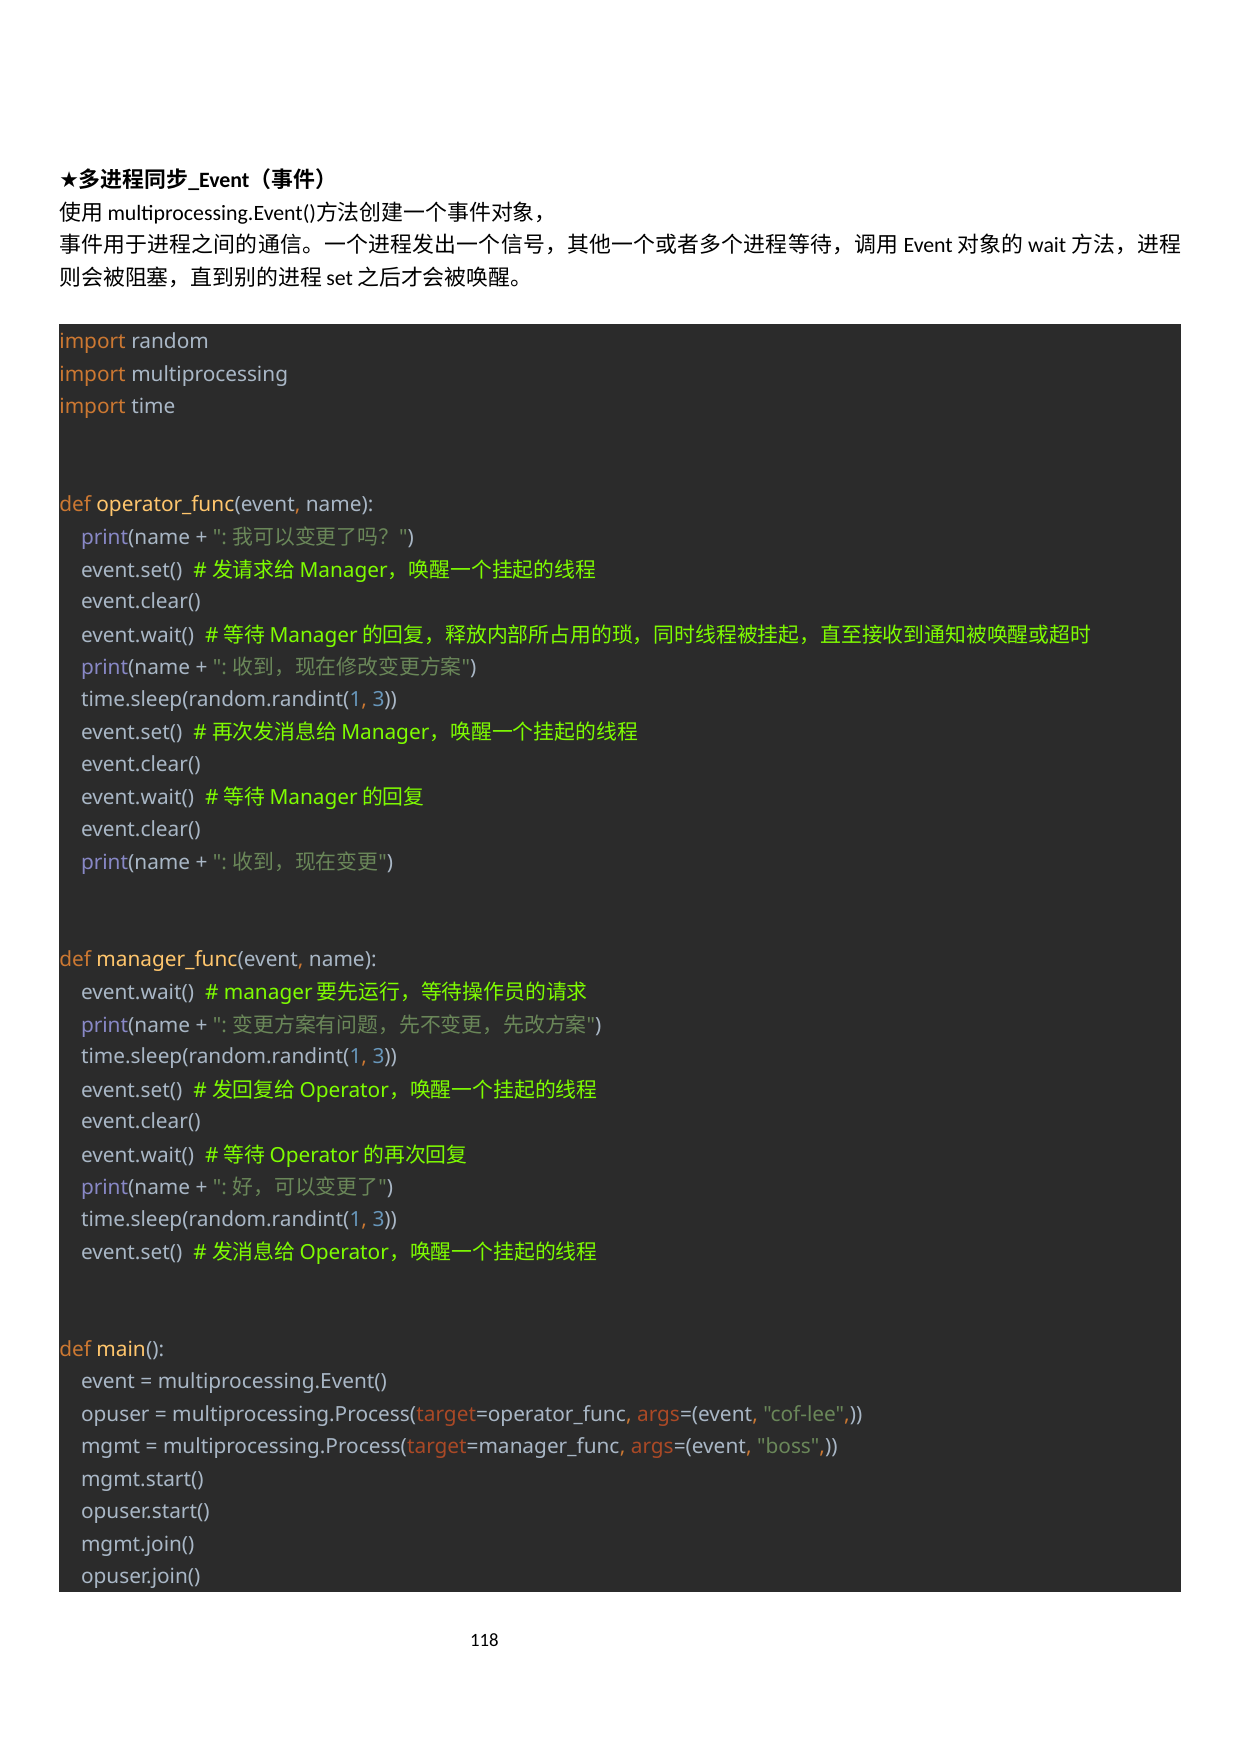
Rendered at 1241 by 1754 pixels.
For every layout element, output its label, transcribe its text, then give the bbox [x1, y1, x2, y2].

text 事件用于进程之间的通信。一个进程发出一个信号，其他一个或者多个进程等待，调用Event对象的wait方法，进程则会被阻塞，直到别的进程set之后才会被唤醒。 [59, 227, 1181, 292]
text 使用multiprocessing.Event()方法创建一个事件对象， [59, 194, 1181, 227]
text ★多进程同步_Event（事件） [59, 162, 1181, 194]
text import random import multiprocessing import time def operator_func(event, name): print(name + ": 我可以变更了吗？") event.set() # 发请求给Manager，唤醒一个挂起的线程 event.clear() event.wait() # 等待Manager的回复，释放内部所占用的琐，同时线程被挂起，直至接收到通知被唤醒或超时 print(name + ": 收到，现在修改变更方案") time.sleep(random.randint(1, 3)) event.set() # 再次发消息给Manager，唤醒一个挂起的线程 event.clear() event.wait() # 等待Manager的回复 event.clear() print(name + ": 收到，现在变更") def manager_func(event, name): event.wait() # manager要先运行，等待操作员的请求 print(name + ": 变更方案有问题，先不变更，先改方案") time.sleep(random.randint(1, 3)) event.set() # 发回复给Operator，唤醒一个挂起的线程 event.clear() event.wait() # 等待Operator的再次回复 print(name + ": 好，可以变更了") time.sleep(random.randint(1, 3)) event.set() # 发消息给Operator，唤醒一个挂起的线程 def main(): event = multiprocessing.Event() opuser = multiprocessing.Process(target=operator_func, args=(event, "cof-lee",)) mgmt = multiprocessing.Process(target=manager_func, args=(event, "boss",)) mgmt.start() opuser.start() mgmt.join() opuser.join() [59, 324, 1181, 1592]
